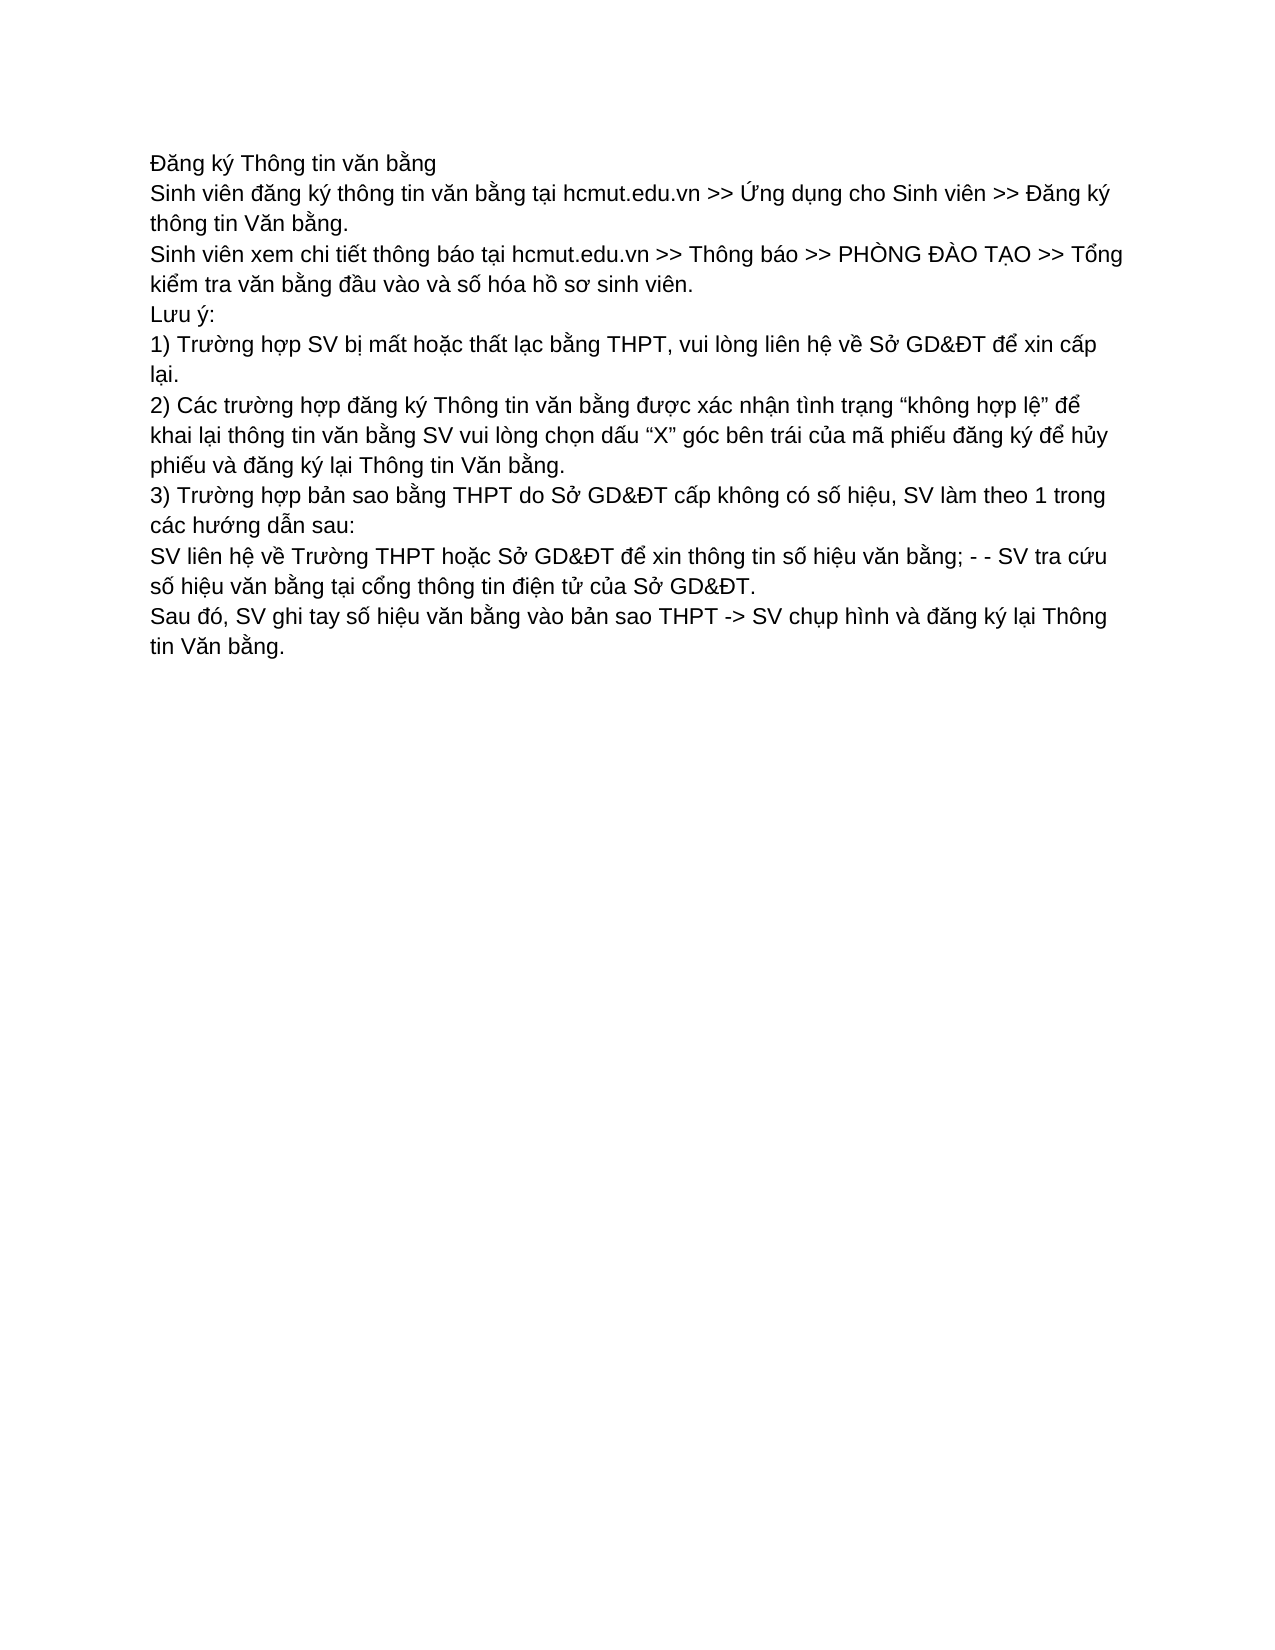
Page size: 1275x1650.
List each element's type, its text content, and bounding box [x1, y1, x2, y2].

text Lưu ý: [150, 301, 1125, 327]
text 1) Trường hợp SV bị mất hoặc thất lạc bằng THPT, vui lòng liên hệ về Sở GD&ĐT để xin cấp lại. [150, 331, 1125, 388]
text Sau đó, SV ghi tay số hiệu văn bằng vào bản sao THPT -> SV chụp hình và đăng ký lại Thông tin Văn bằng. [150, 603, 1125, 660]
text 3) Trường hợp bản sao bằng THPT do Sở GD&ĐT cấp không có số hiệu, SV làm theo 1 trong các hướng dẫn sau: [150, 482, 1125, 539]
text Đăng ký Thông tin văn bằng [150, 150, 1125, 176]
text 2) Các trường hợp đăng ký Thông tin văn bằng được xác nhận tình trạng “không hợp lệ” để khai lại thông tin văn bằng SV vui lòng chọn dấu “X” góc bên trái của mã phiếu đăng ký để hủy phiếu và đăng ký lại Thông tin Văn bằng. [150, 392, 1125, 478]
text SV liên hệ về Trường THPT hoặc Sở GD&ĐT để xin thông tin số hiệu văn bằng; - - SV tra cứu số hiệu văn bằng tại cổng thông tin điện tử của Sở GD&ĐT. [150, 543, 1125, 599]
text Sinh viên xem chi tiết thông báo tại hcmut.edu.vn >> Thông báo >> PHÒNG ĐÀO TẠO >> Tổng kiểm tra văn bằng đầu vào và số hóa hồ sơ sinh viên. [150, 241, 1125, 297]
text Sinh viên đăng ký thông tin văn bằng tại hcmut.edu.vn >> Ứng dụng cho Sinh viên >> Đăng ký thông tin Văn bằng. [150, 180, 1125, 237]
